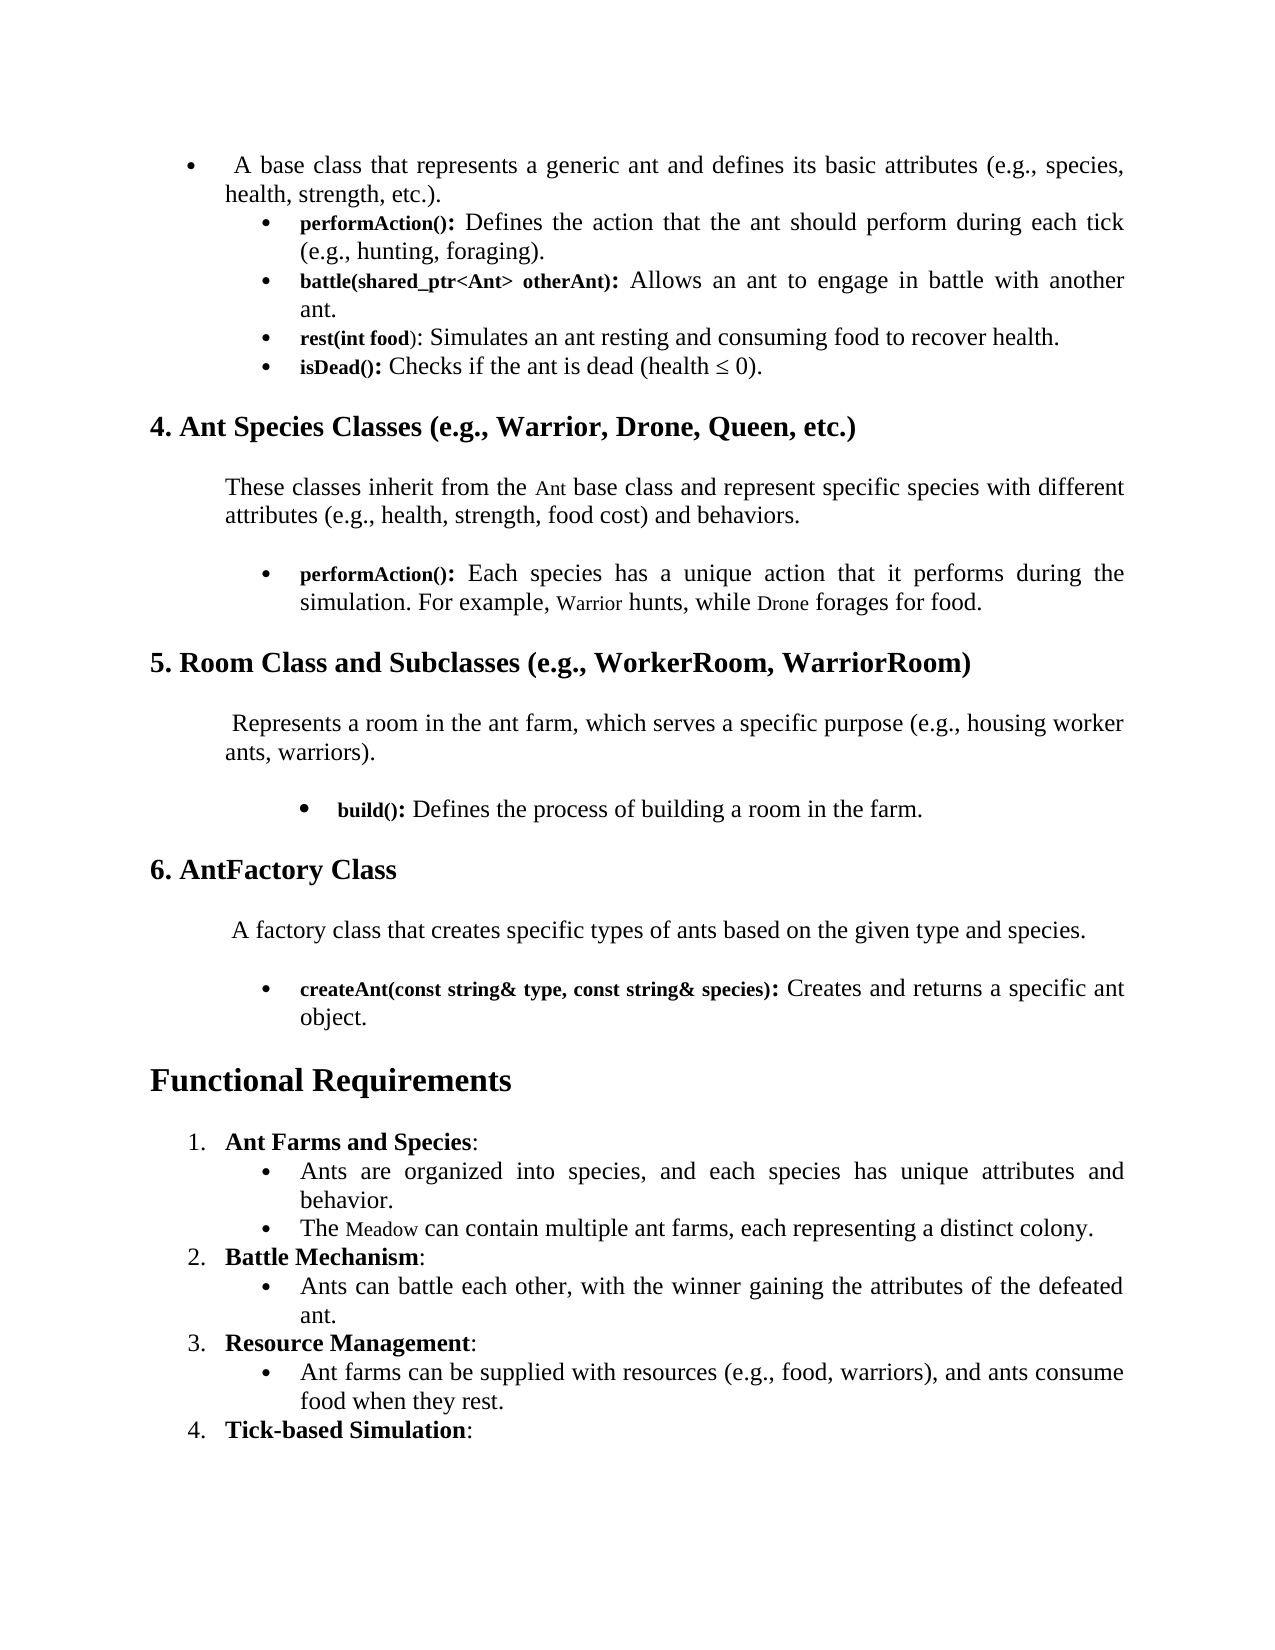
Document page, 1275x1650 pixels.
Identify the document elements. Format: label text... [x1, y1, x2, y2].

list Ant Farms and Species: [187, 1127, 1125, 1156]
list createAnt(const string& type, const string& species): Creates and returns a specific ant object. [262, 973, 1125, 1031]
list performAction(): Defines the action that the ant should perform during each tick (e.g., hunting, foraging). [262, 207, 1125, 265]
list A base class that represents a generic ant and defines its basic attributes (e.g., species, health, strength, etc.). [187, 150, 1125, 207]
list isDead(): Checks if the ant is dead (health ≤ 0). [262, 351, 1125, 380]
text 6. AntFactory Class [150, 852, 1125, 886]
list Battle Mechanism: [187, 1242, 1125, 1271]
list battle(shared_ptr<Ant> otherAnt): Allows an ant to engage in battle with another ant. [262, 265, 1125, 322]
list rest(int food): Simulates an ant resting and consuming food to recover health. [262, 322, 1125, 351]
text Functional Requirements [150, 1060, 1125, 1098]
list Ants can battle each other, with the winner gaining the attributes of the defeated ant. [262, 1271, 1125, 1328]
list Tick-based Simulation: [187, 1415, 1125, 1443]
text A factory class that creates specific types of ants based on the given type and species. [225, 915, 1125, 944]
text These classes inherit from the Ant base class and represent specific species with different attributes (e.g., health, strength, food cost) and behaviors. [225, 472, 1125, 529]
list build(): Defines the process of building a room in the farm. [300, 794, 1125, 823]
list Ant farms can be supplied with resources (e.g., food, warriors), and ants consume food when they rest. [262, 1357, 1125, 1415]
list Ants are organized into species, and each species has unique attributes and behavior. [262, 1156, 1125, 1213]
list performAction(): Each species has a unique action that it performs during the simulation. For example, Warrior hunts, while Drone forages for food. [262, 558, 1125, 616]
list The Meadow can contain multiple ant farms, each representing a distinct colony. [262, 1213, 1125, 1242]
list Resource Management: [187, 1328, 1125, 1357]
text 5. Room Class and Subclasses (e.g., WorkerRoom, WarriorRoom) [150, 645, 1125, 679]
text 4. Ant Species Classes (e.g., Warrior, Drone, Queen, etc.) [150, 409, 1125, 443]
text Represents a room in the ant farm, which serves a specific purpose (e.g., housing worker ants, warriors). [225, 708, 1125, 765]
